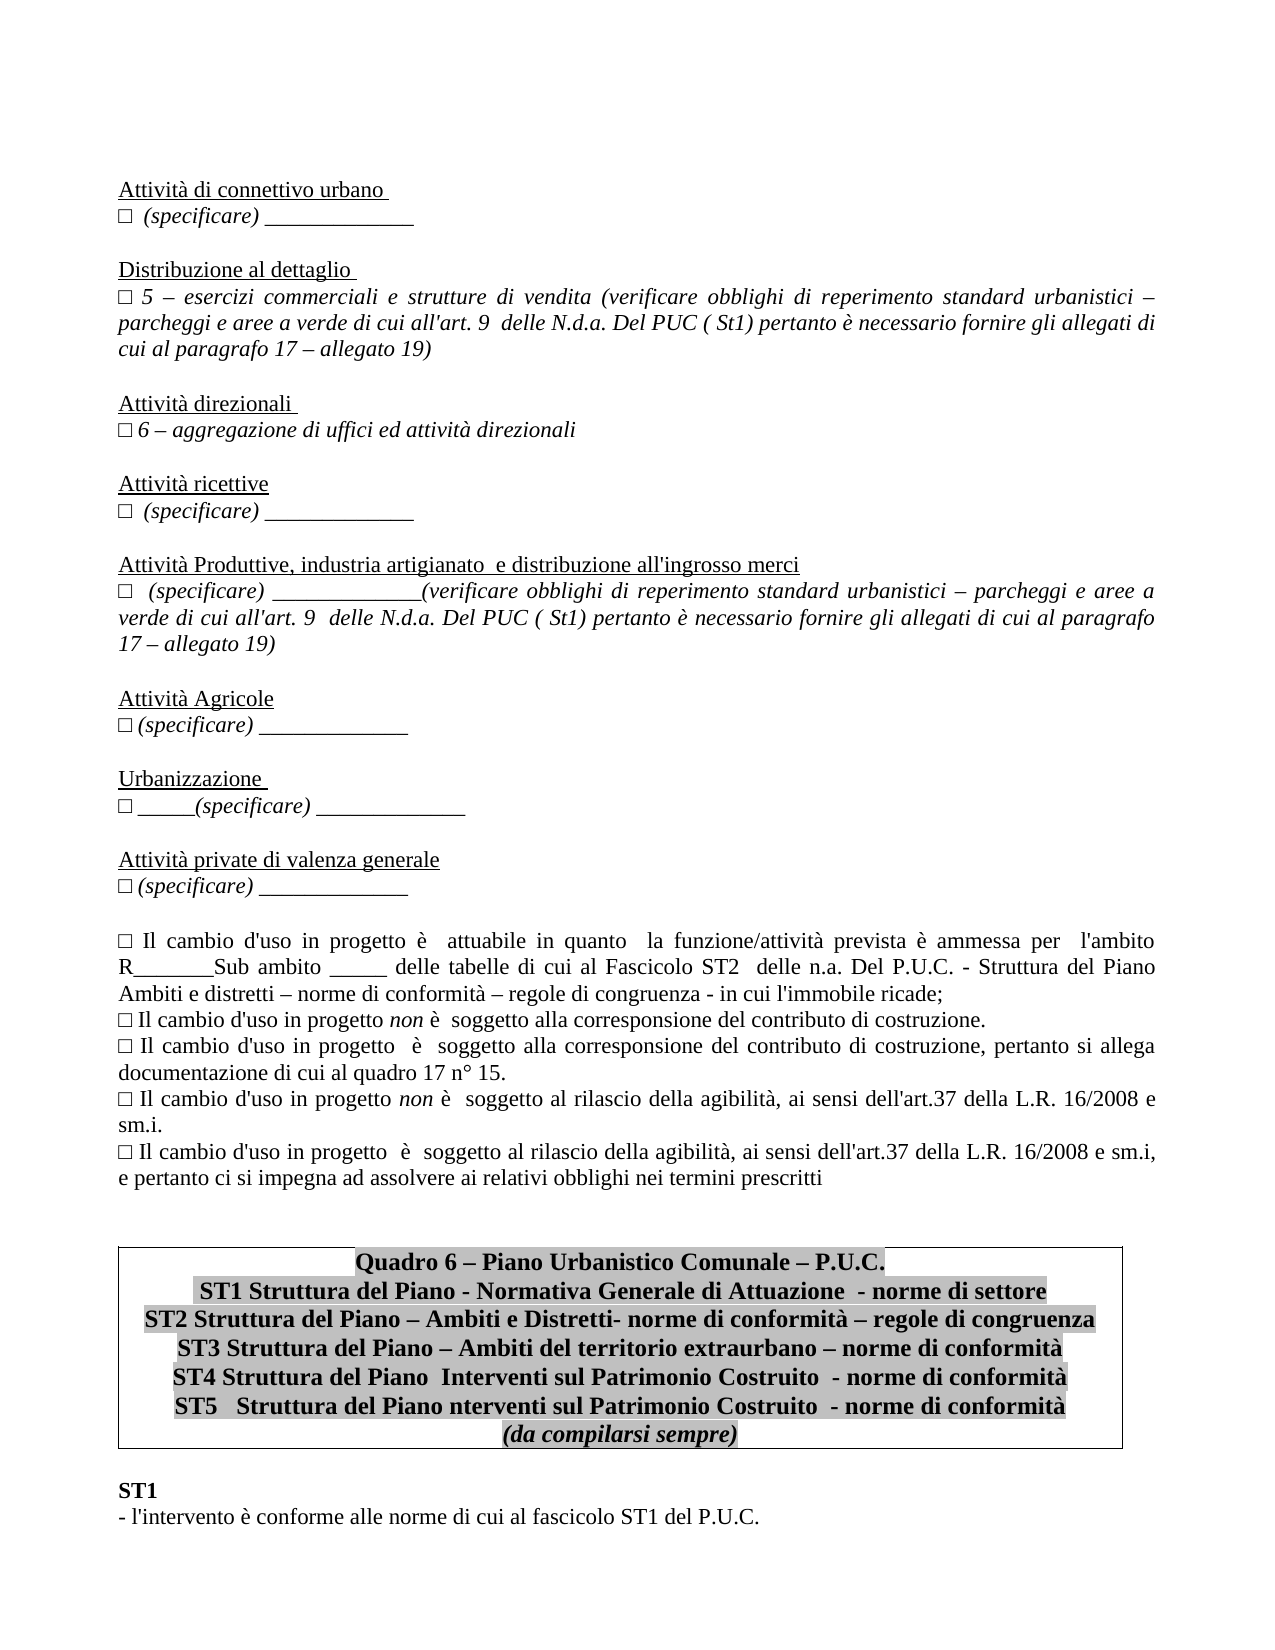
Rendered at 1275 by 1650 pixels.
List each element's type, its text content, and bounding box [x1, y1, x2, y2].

text □ 5 – esercizi commerciali e strutture di vendita (verificare obblighi di reperimento standard urbanistici – parcheggi e aree a verde di cui all'art. 9 delle N.d.a. Del PUC ( St1) pertanto è necessario fornire gli allegati di cui al paragrafo 17 – allegato 19) [118, 283, 1157, 362]
text □ Il cambio d'uso in progetto non è soggetto alla corresponsione del contributo di costruzione. [118, 1006, 1157, 1032]
text Attività ricettive [118, 471, 1157, 497]
text Urbanizzazione [118, 765, 1157, 792]
text Attività di connettivo urbano [118, 176, 1157, 202]
text ST1 [118, 1477, 1157, 1503]
text □ (specificare) _____________ [118, 872, 1157, 899]
table_header Quadro 6 – Piano Urbanistico Comunale – P.U.C. ST1 Struttura del Piano - Normativa Generale di Attuazione - norme di settore ST2 Struttura del Piano – Ambiti e Distretti- norme di conformità – regole di congruenza ST3 Struttura del Piano – Ambiti del territorio extraurbano – norme di conformità ST4 Struttura del Piano Interventi sul Patrimonio Costruito - norme di conformità ST5 Struttura del Piano nterventi sul Patrimonio Costruito - norme di conformità (da compilarsi sempre) [119, 1248, 1122, 1448]
text - l'intervento è conforme alle norme di cui al fascicolo ST1 del P.U.C. [118, 1503, 1157, 1529]
text □ Il cambio d'uso in progetto è attuabile in quanto la funzione/attività prevista è ammessa per l'ambito R_______Sub ambito _____ delle tabelle di cui al Fascicolo ST2 delle n.a. Del P.U.C. - Struttura del Piano Ambiti e distretti – norme di conformità – regole di congruenza - in cui l'immobile ricade; [118, 927, 1157, 1006]
text Attività direzionali [118, 390, 1157, 416]
text □ (specificare) _____________ [118, 711, 1157, 737]
text □ (specificare) _____________(verificare obblighi di reperimento standard urbanistici – parcheggi e aree a verde di cui all'art. 9 delle N.d.a. Del PUC ( St1) pertanto è necessario fornire gli allegati di cui al paragrafo 17 – allegato 19) [118, 578, 1157, 657]
text □ 6 – aggregazione di uffici ed attività direzionali [118, 416, 1157, 442]
text □ (specificare) _____________ [118, 202, 1157, 228]
text Attività Agricole [118, 685, 1157, 711]
text □ (specificare) _____________ [118, 497, 1157, 523]
text Distribuzione al dettaglio [118, 256, 1157, 283]
text □ Il cambio d'uso in progetto non è soggetto al rilascio della agibilità, ai sensi dell'art.37 della L.R. 16/2008 e sm.i. [118, 1085, 1157, 1138]
text □ Il cambio d'uso in progetto è soggetto alla corresponsione del contributo di costruzione, pertanto si allega documentazione di cui al quadro 17 n° 15. [118, 1032, 1157, 1085]
text Attività Produttive, industria artigianato e distribuzione all'ingrosso merci [118, 551, 1157, 578]
text □ Il cambio d'uso in progetto è soggetto al rilascio della agibilità, ai sensi dell'art.37 della L.R. 16/2008 e sm.i, e pertanto ci si impegna ad assolvere ai relativi obblighi nei termini prescritti [118, 1138, 1157, 1190]
text Attività private di valenza generale [118, 846, 1157, 872]
text □ _____(specificare) _____________ [118, 792, 1157, 818]
